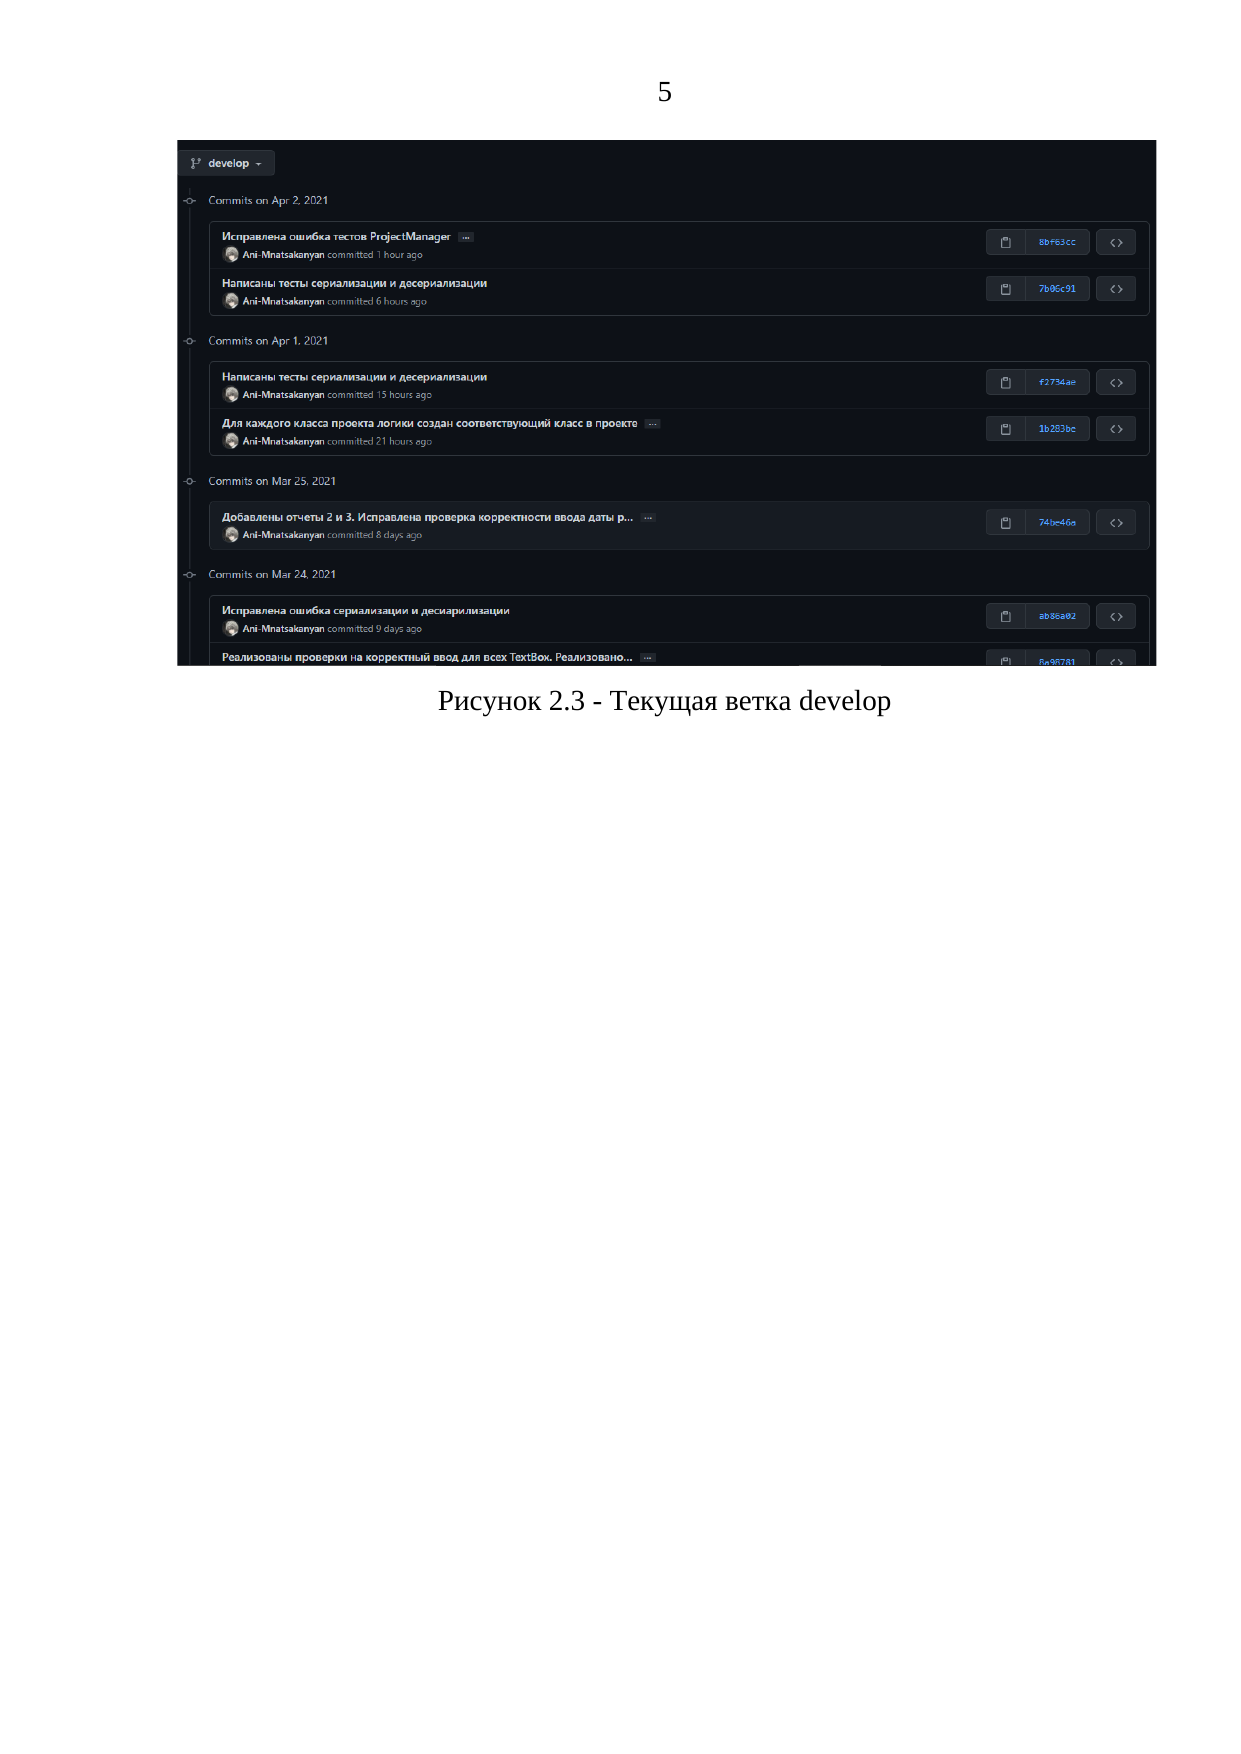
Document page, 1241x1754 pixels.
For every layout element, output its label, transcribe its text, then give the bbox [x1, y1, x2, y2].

picture [177, 140, 1157, 666]
text Рисунок 2.3 - Текущая ветка develop [177, 683, 1152, 716]
